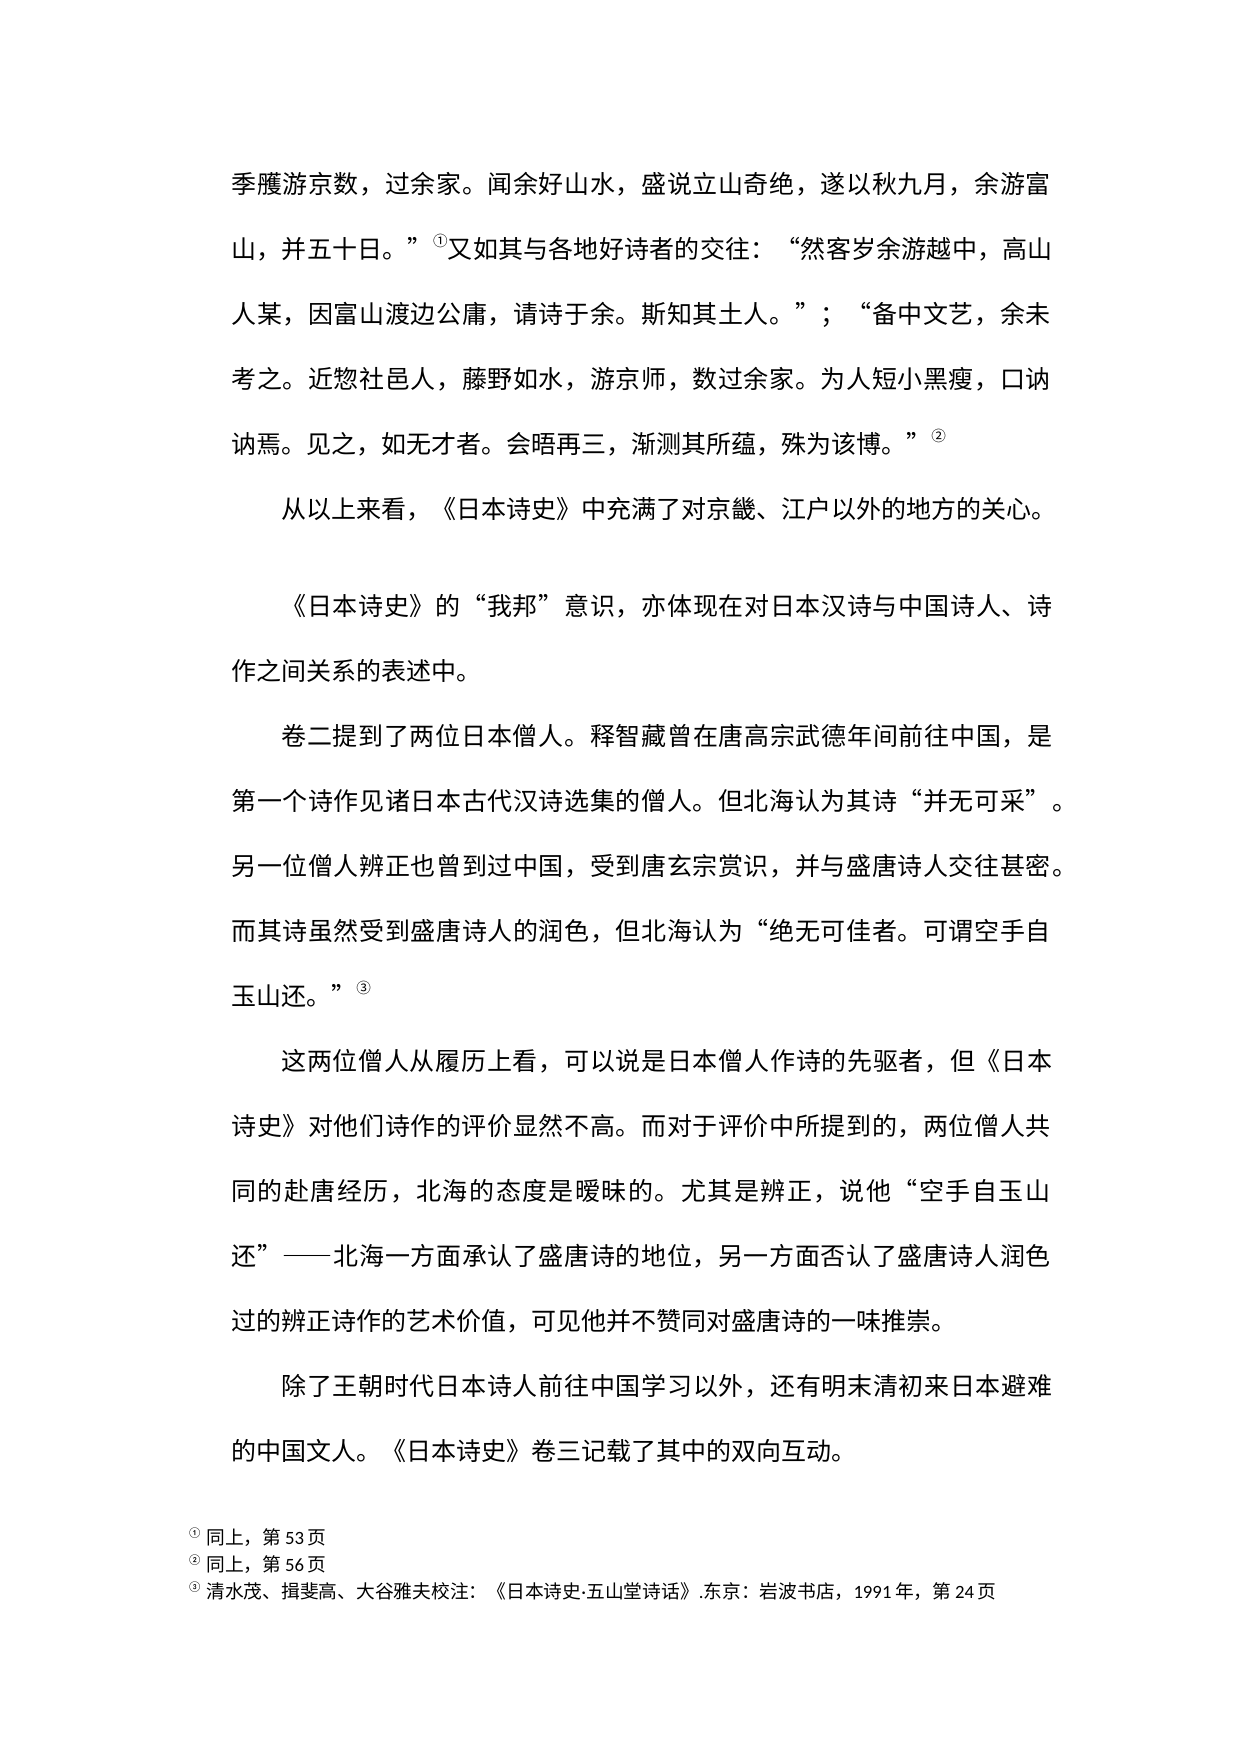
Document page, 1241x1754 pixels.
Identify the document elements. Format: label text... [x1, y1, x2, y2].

text 《日本诗史》的“我邦”意识，亦体现在对日本汉诗与中国诗人、诗作之间关系的表述中。 [231, 572, 1053, 702]
text 卷二提到了两位日本僧人。释智藏曾在唐高宗武德年间前往中国，是第一个诗作见诸日本古代汉诗选集的僧人。但北海认为其诗“并无可采”。另一位僧人辨正也曾到过中国，受到唐玄宗赏识，并与盛唐诗人交往甚密。而其诗虽然受到盛唐诗人的润色，但北海认为“绝无可佳者。可谓空手自玉山还。” [231, 702, 1053, 1027]
text 除了王朝时代日本诗人前往中国学习以外，还有明末清初来日本避难的中国文人。《日本诗史》卷三记载了其中的双向互动。 [231, 1352, 1053, 1482]
text 这两位僧人从履历上看，可以说是日本僧人作诗的先驱者，但《日本诗史》对他们诗作的评价显然不高。而对于评价中所提到的，两位僧人共同的赴唐经历，北海的态度是暧昧的。尤其是辨正，说他“空手自玉山还”——北海一方面承认了盛唐诗的地位，另一方面否认了盛唐诗人润色过的辨正诗作的艺术价值，可见他并不赞同对盛唐诗的一味推崇。 [231, 1027, 1053, 1352]
text 从以上来看，《日本诗史》中充满了对京畿、江户以外的地方的关心。 [231, 475, 1053, 540]
